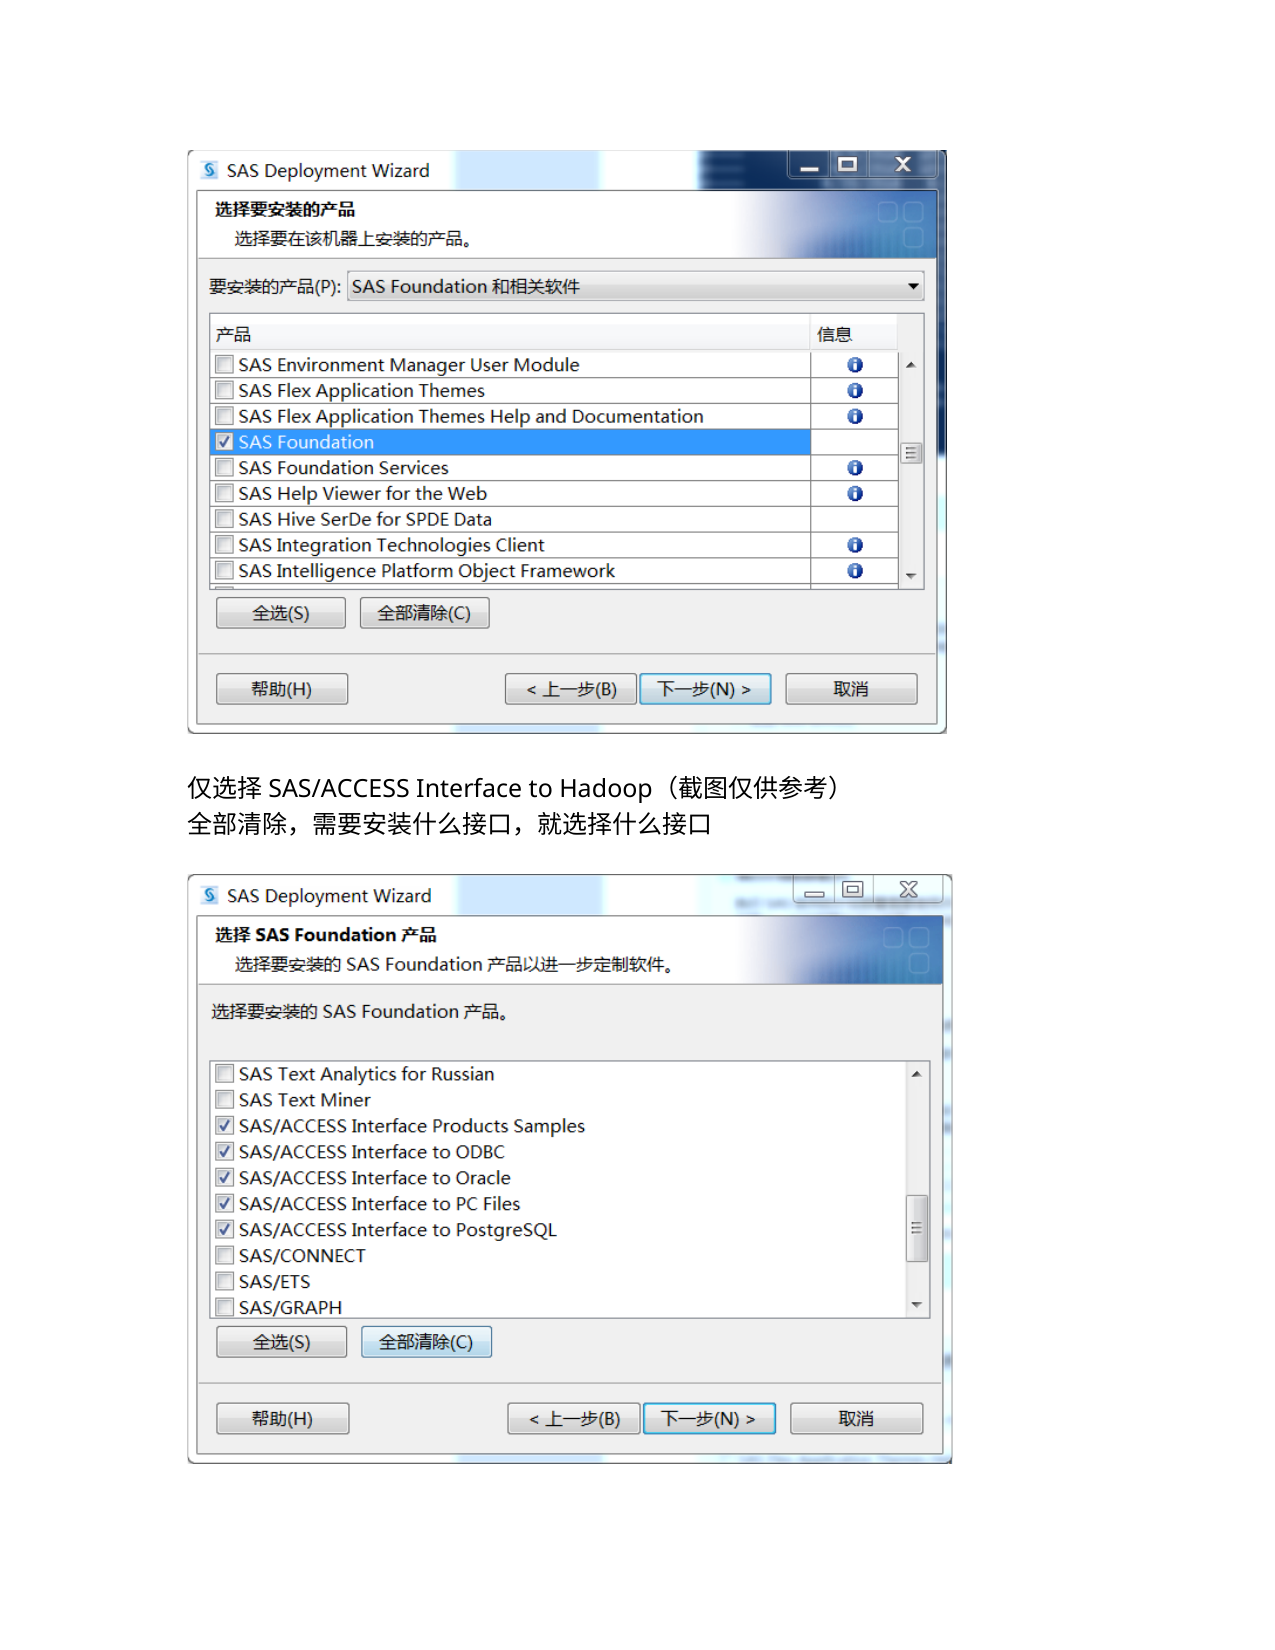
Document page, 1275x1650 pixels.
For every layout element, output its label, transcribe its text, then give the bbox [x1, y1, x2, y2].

text 全部清除，需要安装什么接口，就选择什么接口 [187, 804, 1087, 841]
picture [187, 874, 953, 1464]
text 仅选择 SAS/ACCESS Interface to Hadoop（截图仅供参考） [187, 768, 1087, 804]
picture [187, 150, 947, 734]
